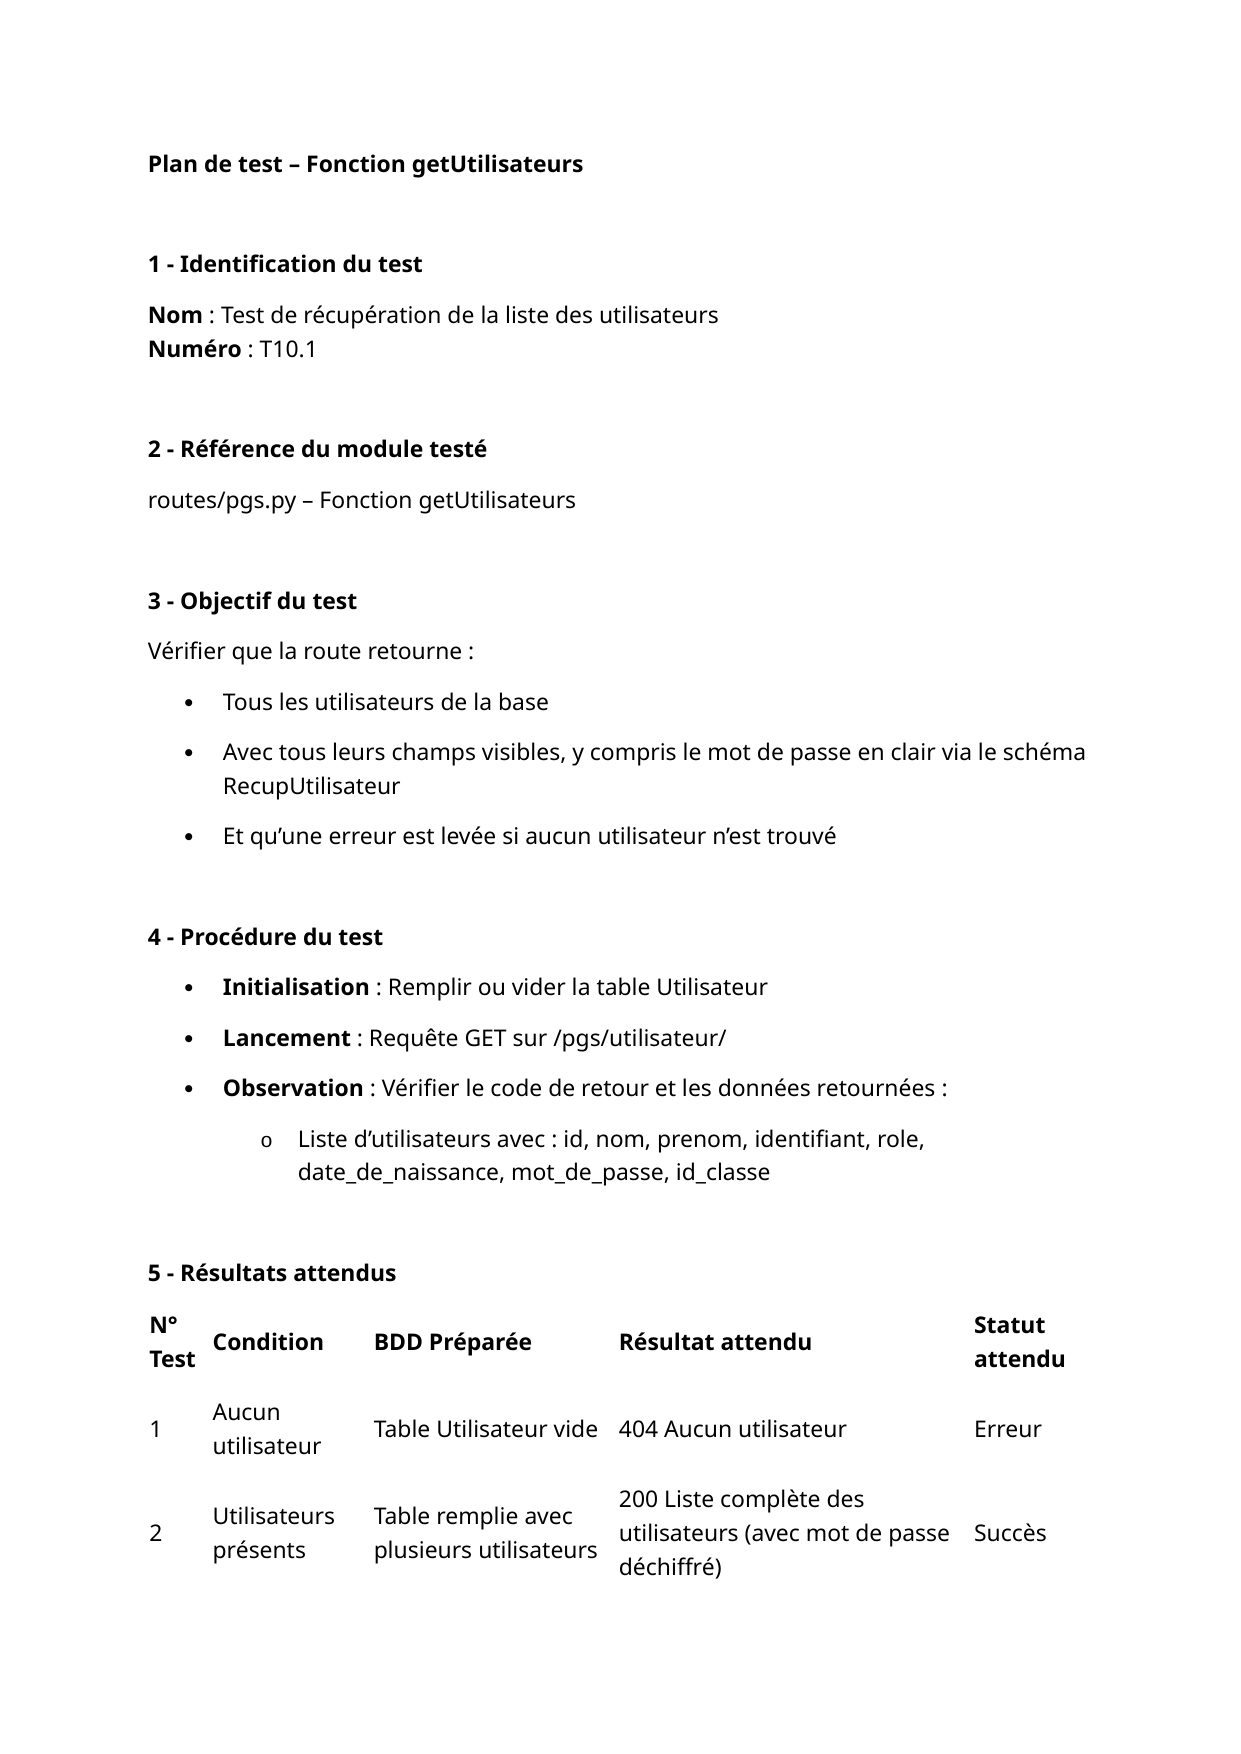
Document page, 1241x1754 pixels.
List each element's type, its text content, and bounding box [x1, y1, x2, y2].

table_header N° Test [148, 1308, 211, 1394]
table_cell Utilisateurs présents [211, 1481, 372, 1602]
text routes/pgs.py – Fonction getUtilisateurs [148, 484, 1093, 515]
text 3 - Objectif du test [148, 585, 1093, 616]
text Nom : Test de récupération de la liste des utilisateurs Numéro : T10.1 [148, 299, 1093, 364]
table_cell Table remplie avec plusieurs utilisateurs [372, 1481, 617, 1602]
list Avec tous leurs champs visibles, y compris le mot de passe en clair via le schéma RecupUtilisateur [185, 736, 1093, 801]
text Vérifier que la route retourne : [148, 635, 1093, 666]
table_cell Table Utilisateur vide [372, 1395, 617, 1481]
table_cell Succès [973, 1481, 1093, 1602]
table_cell 2 [148, 1481, 211, 1602]
list Tous les utilisateurs de la base [185, 686, 1093, 717]
table_cell Erreur [973, 1395, 1093, 1481]
text 1 - Identification du test [148, 248, 1093, 280]
text 5 - Résultats attendus [148, 1257, 1093, 1288]
table_header BDD Préparée [372, 1308, 617, 1394]
text Plan de test – Fonction getUtilisateurs [148, 148, 1093, 179]
text 4 - Procédure du test [148, 921, 1093, 952]
text 2 - Référence du module testé [148, 433, 1093, 465]
table_header Statut attendu [973, 1308, 1093, 1394]
list Et qu’une erreur est levée si aucun utilisateur n’est trouvé [185, 820, 1093, 851]
table_cell 1 [148, 1395, 211, 1481]
list Lancement : Requête GET sur /pgs/utilisateur/ [185, 1022, 1093, 1053]
list Observation : Vérifier le code de retour et les données retournées : [185, 1072, 1093, 1103]
table_cell 200 Liste complète des utilisateurs (avec mot de passe déchiffré) [617, 1481, 972, 1602]
list Initialisation : Remplir ou vider la table Utilisateur [185, 971, 1093, 1003]
table_cell 404 Aucun utilisateur [617, 1395, 972, 1481]
list Liste d’utilisateurs avec : id, nom, prenom, identifiant, role, date_de_naissance, mot_de_passe, id_classe [260, 1123, 1093, 1188]
table_cell Aucun utilisateur [211, 1395, 372, 1481]
table_header Résultat attendu [617, 1308, 972, 1394]
table_header Condition [211, 1308, 372, 1394]
